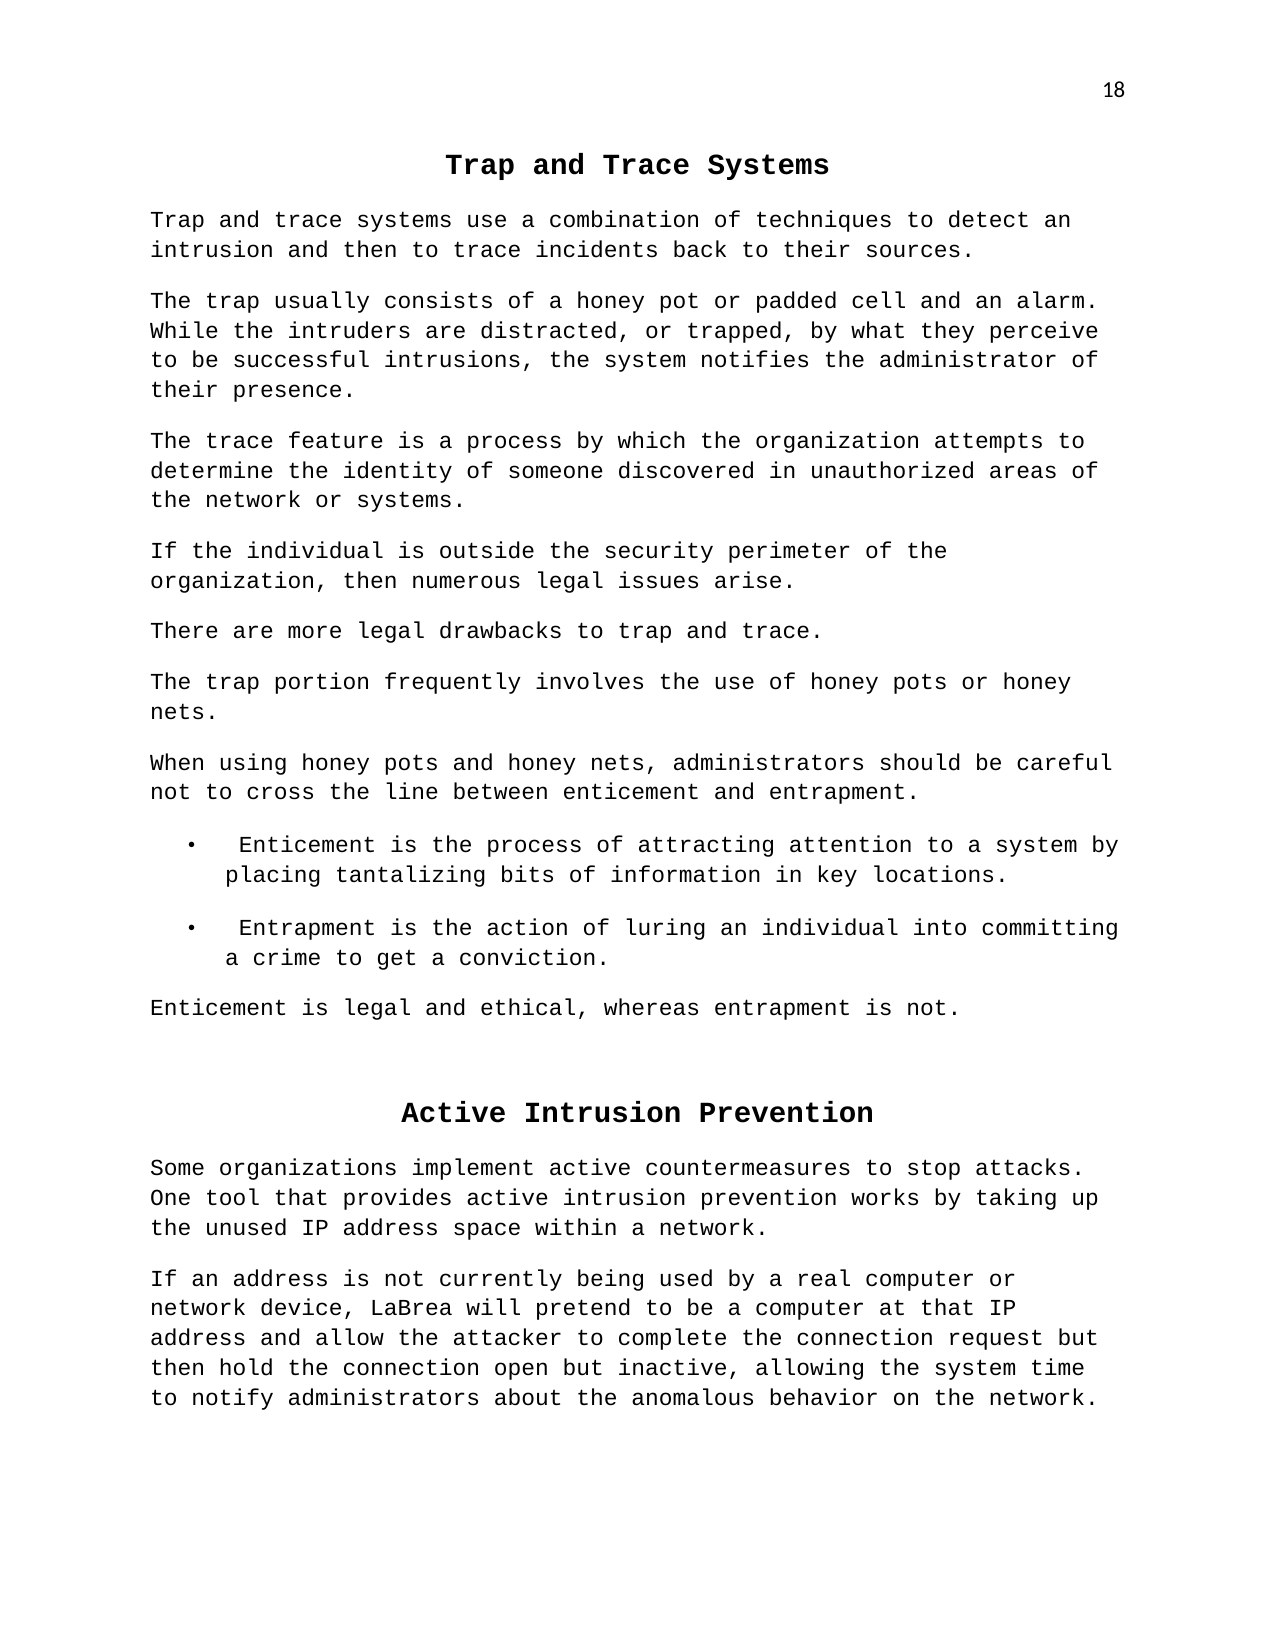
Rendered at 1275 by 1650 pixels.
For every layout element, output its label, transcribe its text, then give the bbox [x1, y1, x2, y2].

text Enticement is legal and ethical, whereas entrapment is not. [150, 997, 1125, 1023]
list Entrapment is the action of luring an individual into committing a crime to get a conviction. [187, 914, 1125, 972]
text Active Intrusion Prevention [150, 1098, 1125, 1131]
text Some organizations implement active countermeasures to stop attacks. One tool that provides active intrusion prevention works by taking up the unused IP address space within a network. [150, 1157, 1125, 1242]
text There are more legal drawbacks to trap and trace. [150, 620, 1125, 646]
text The trap portion frequently involves the use of honey pots or honey nets. [150, 670, 1125, 726]
text If the individual is outside the security perimeter of the organization, then numerous legal issues arise. [150, 539, 1125, 595]
text Trap and trace systems use a combination of techniques to detect an intrusion and then to trace incidents back to their sources. [150, 209, 1125, 264]
text The trap usually consists of a honey pot or padded cell and an alarm. While the intruders are distracted, or trapped, by what they perceive to be successful intrusions, the system notifies the administrator of their presence. [150, 289, 1125, 404]
text Trap and Trace Systems [150, 150, 1125, 183]
text When using honey pots and honey nets, administrators should be careful not to cross the line between enticement and entrapment. [150, 751, 1125, 807]
list Enticement is the process of attracting attention to a system by placing tantalizing bits of information in key locations. [187, 831, 1125, 889]
text If an address is not currently being used by a real computer or network device, LaBrea will pretend to be a computer at that IP address and allow the attacker to complete the connection request but then hold the connection open but inactive, allowing the system time to notify administrators about the anomalous behavior on the network. [150, 1267, 1125, 1412]
text The trace feature is a process by which the organization attempts to determine the identity of someone discovered in unauthorized areas of the network or systems. [150, 429, 1125, 515]
